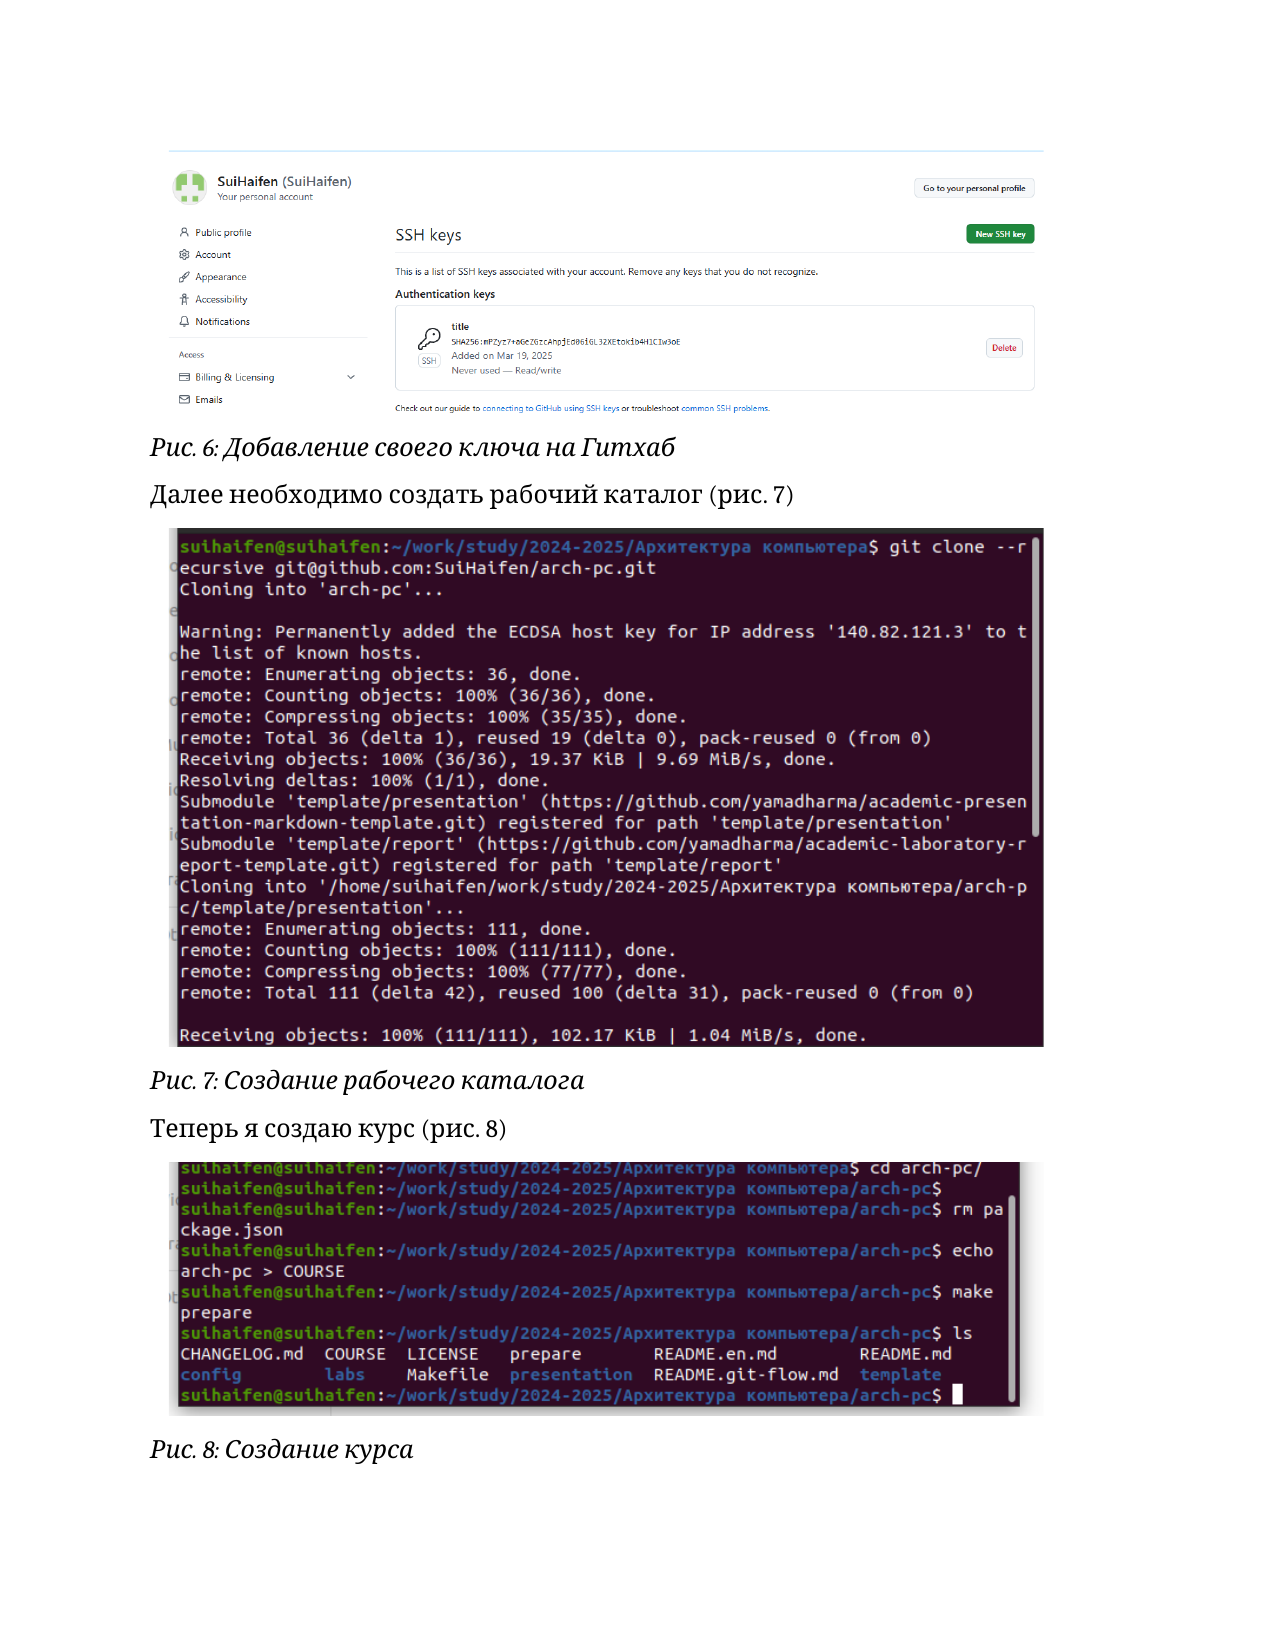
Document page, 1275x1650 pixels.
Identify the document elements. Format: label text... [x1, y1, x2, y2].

picture [168, 150, 1044, 413]
text Рис. 8: Создание курса [150, 1436, 1125, 1465]
text Далее необходимо создать рабочий каталог (рис. 7) [150, 481, 1125, 510]
text Рис. 7: Создание рабочего каталога [150, 1067, 1125, 1096]
picture [168, 528, 1044, 1047]
text Теперь я создаю курс (рис. 8) [150, 1114, 1125, 1143]
picture [168, 1162, 1044, 1416]
text Рис. 6: Добавление своего ключа на Гитхаб [150, 434, 1125, 462]
